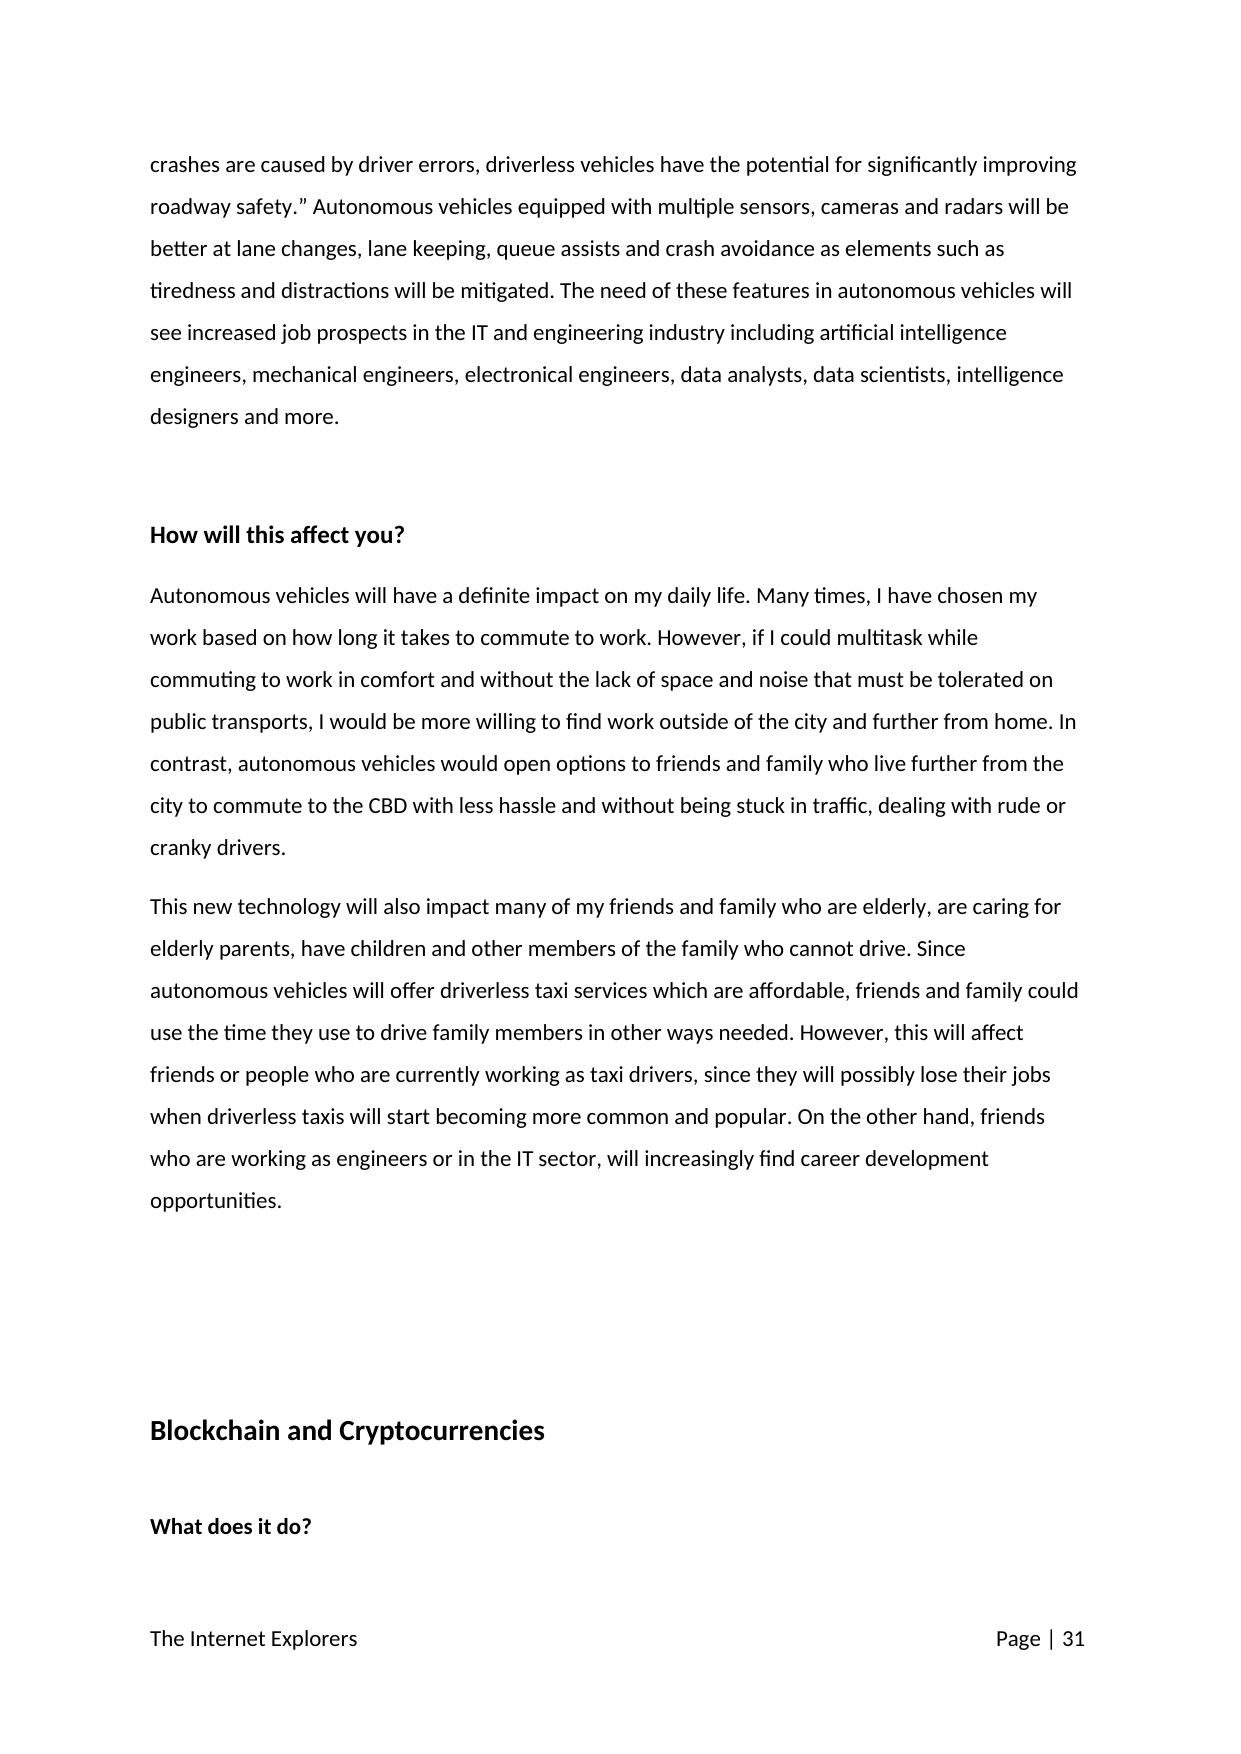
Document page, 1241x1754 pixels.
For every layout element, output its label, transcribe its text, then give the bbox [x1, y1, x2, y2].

text How will this affect you? [150, 519, 1090, 550]
text This new technology will also impact many of my friends and family who are elderly, are caring for elderly parents, have children and other members of the family who cannot drive. Since autonomous vehicles will offer driverless taxi services which are affordable, friends and family could use the time they use to drive family members in other ways needed. However, this will affect friends or people who are currently working as taxi drivers, since they will possibly lose their jobs when driverless taxis will start becoming more common and popular. On the other hand, friends who are working as engineers or in the IT sector, will increasingly find career development opportunities. [150, 892, 1090, 1214]
text What does it do? [150, 1512, 1090, 1540]
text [150, 150, 1090, 430]
text Autonomous vehicles will have a definite impact on my daily life. Many times, I have chosen my work based on how long it takes to commute to work. However, if I could multitask while commuting to work in comfort and without the lack of space and noise that must be tolerated on public transports, I would be more willing to find work outside of the city and further from home. In contrast, autonomous vehicles would open options to friends and family who live further from the city to commute to the CBD with less hassle and without being stuck in traffic, dealing with rude or cranky drivers. [150, 582, 1090, 861]
text Blockchain and Cryptocurrencies [150, 1412, 1090, 1448]
